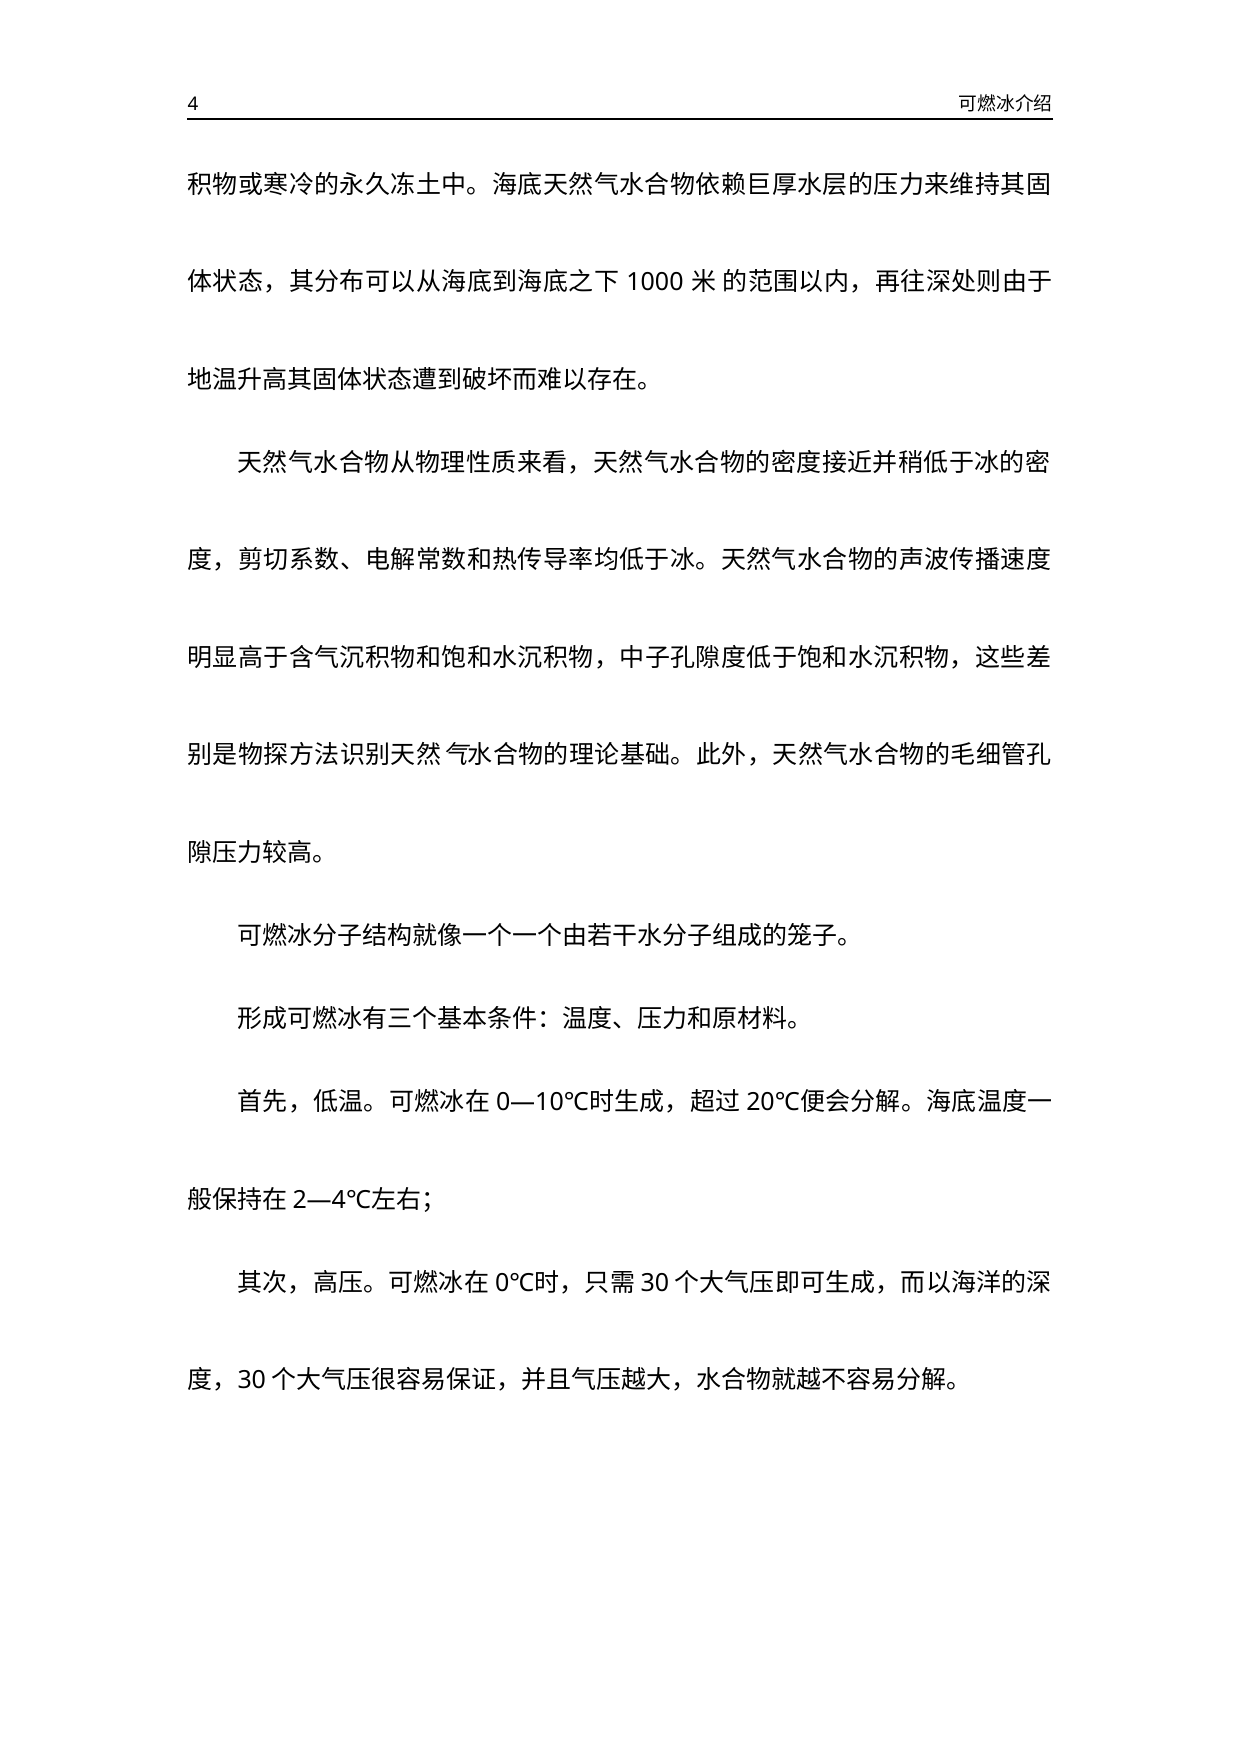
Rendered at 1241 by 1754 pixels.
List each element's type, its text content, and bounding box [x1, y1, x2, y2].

text 其次，高压。可燃冰在0℃时，只需30个大气压即可生成，而以海洋的深度，30个大气压很容易保证，并且气压越大，水合物就越不容易分解。 [187, 1248, 1053, 1411]
text 形成可燃冰有三个基本条件：温度、压力和原材料。 [187, 984, 1053, 1049]
text 首先，低温。可燃冰在0—10℃时生成，超过20℃便会分解。海底温度一般保持在2—4℃左右； [187, 1067, 1053, 1230]
text 天然气水合物从物理性质来看，天然气水合物的密度接近并稍低于冰的密度，剪切系数、电解常数和热传导率均低于冰。天然气水合物的声波传播速度明显高于含气沉积物和饱和水沉积物，中子孔隙度低于饱和水沉积物，这些差别是物探方法识别天然气水合物的理论基础。此外，天然气水合物的毛细管孔隙压力较高。 [187, 428, 1053, 883]
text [187, 150, 1053, 410]
text 可燃冰分子结构就像一个一个由若干水分子组成的笼子。 [187, 901, 1053, 966]
